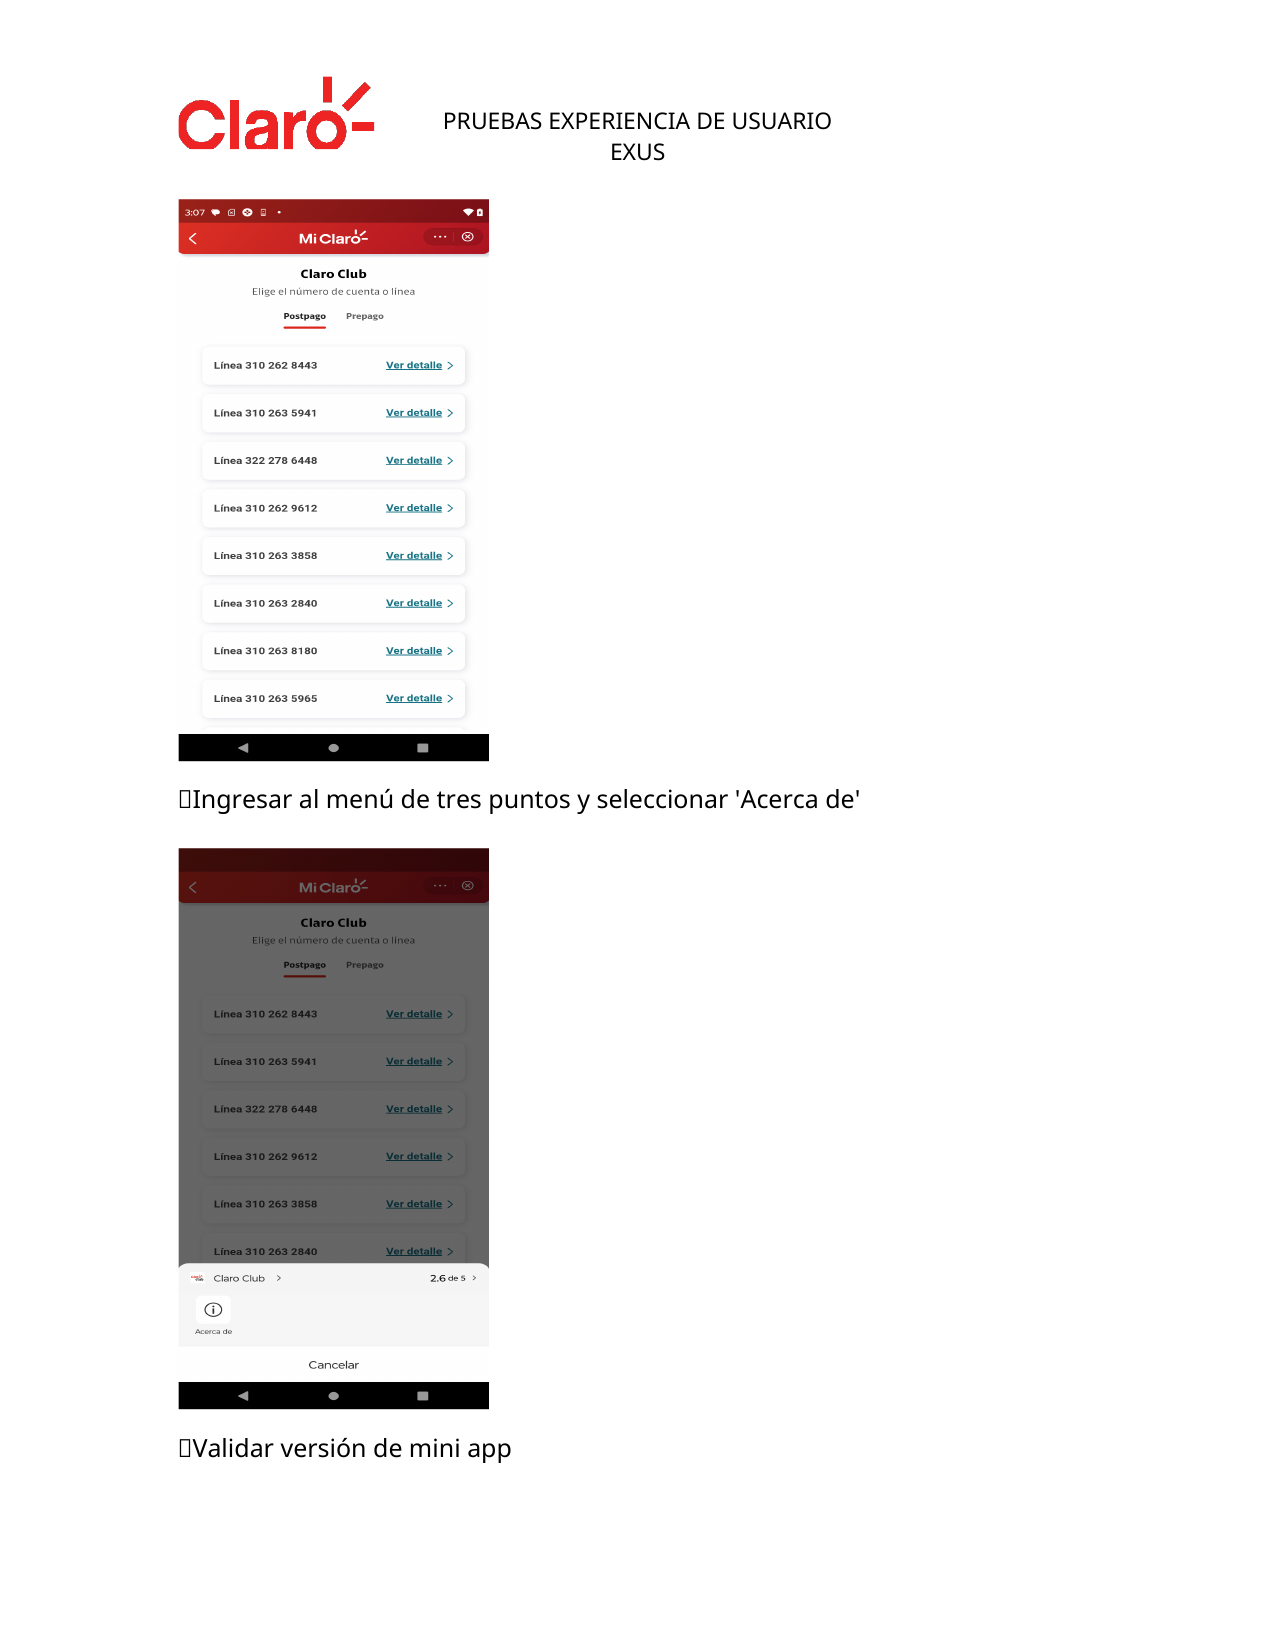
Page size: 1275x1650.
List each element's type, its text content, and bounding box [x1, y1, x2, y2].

picture [177, 198, 490, 762]
picture [177, 847, 490, 1410]
text ✅Validar versión de mini app [177, 1431, 1098, 1465]
picture [177, 76, 374, 149]
text ✅Ingresar al menú de tres puntos y seleccionar 'Acerca de' [177, 782, 1098, 816]
